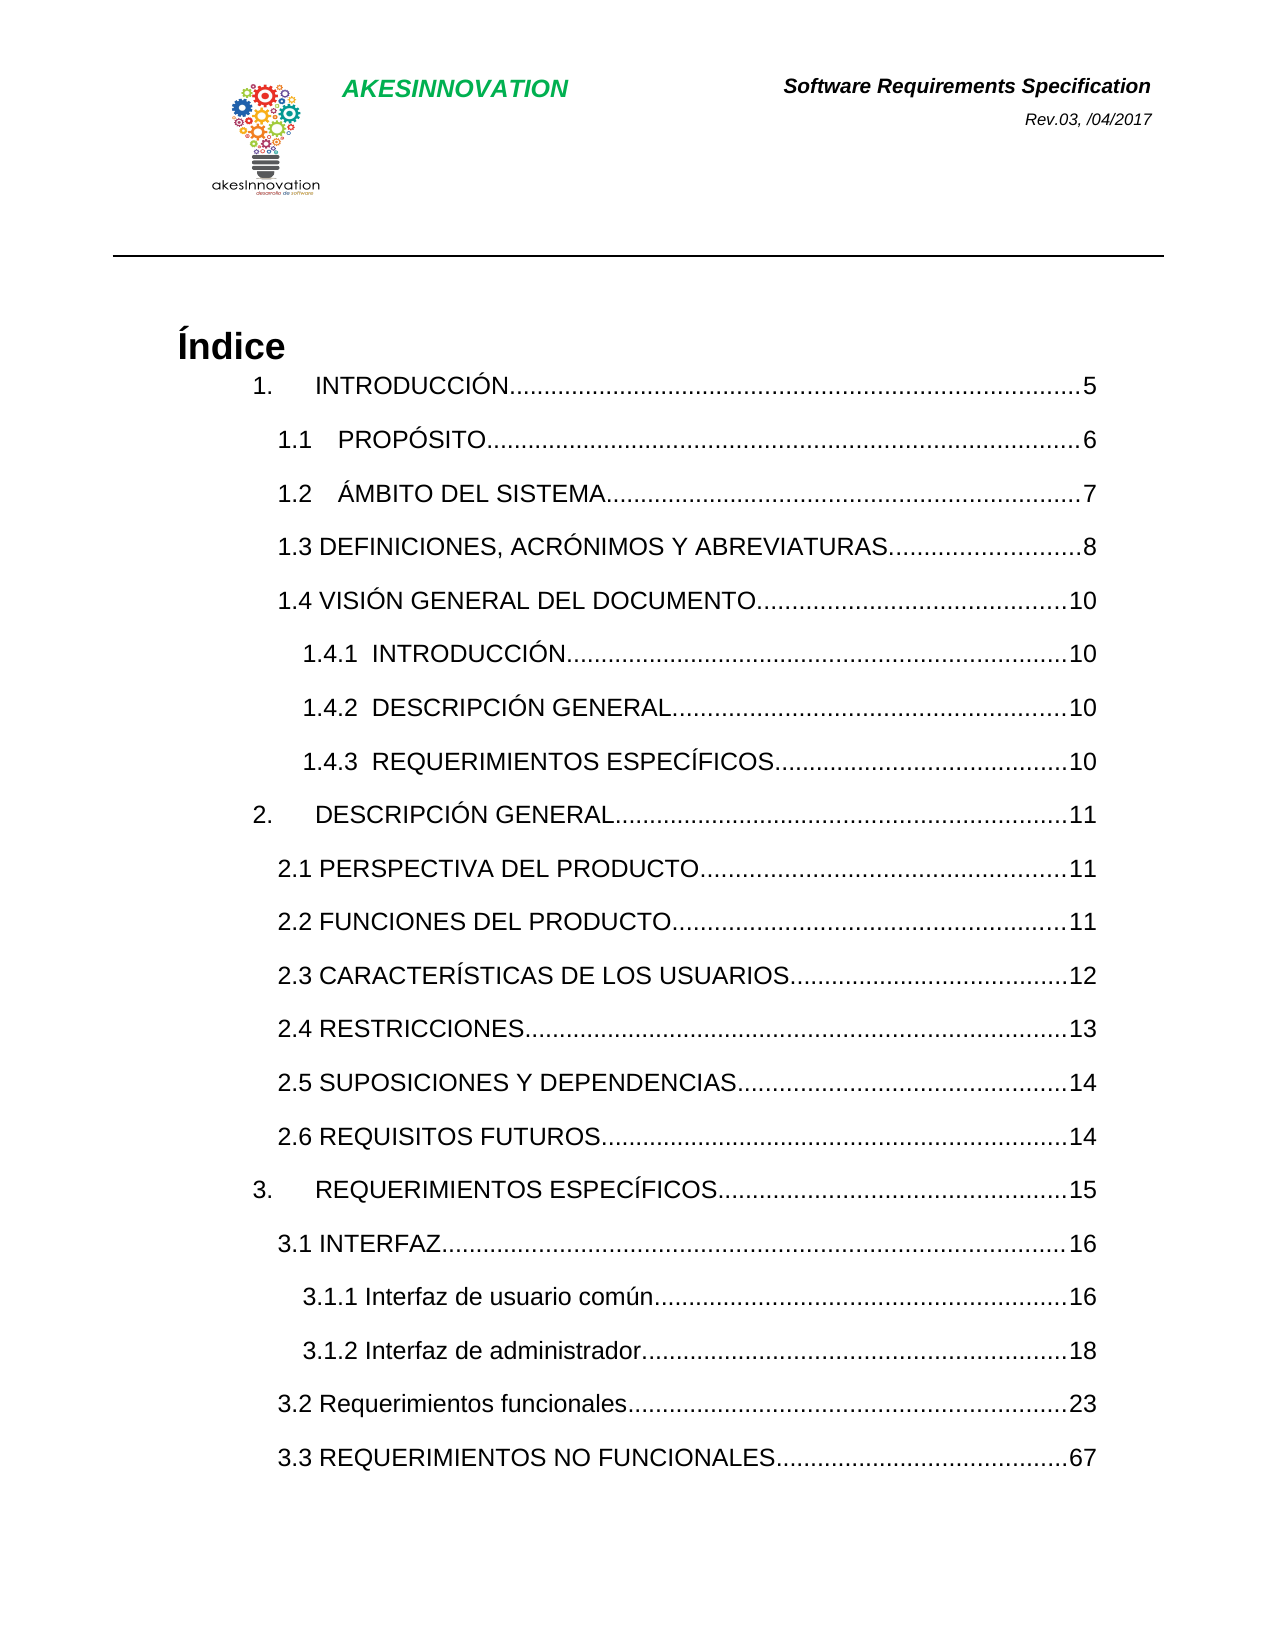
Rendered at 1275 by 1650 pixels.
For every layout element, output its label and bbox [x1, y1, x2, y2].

picture [198, 73, 331, 227]
